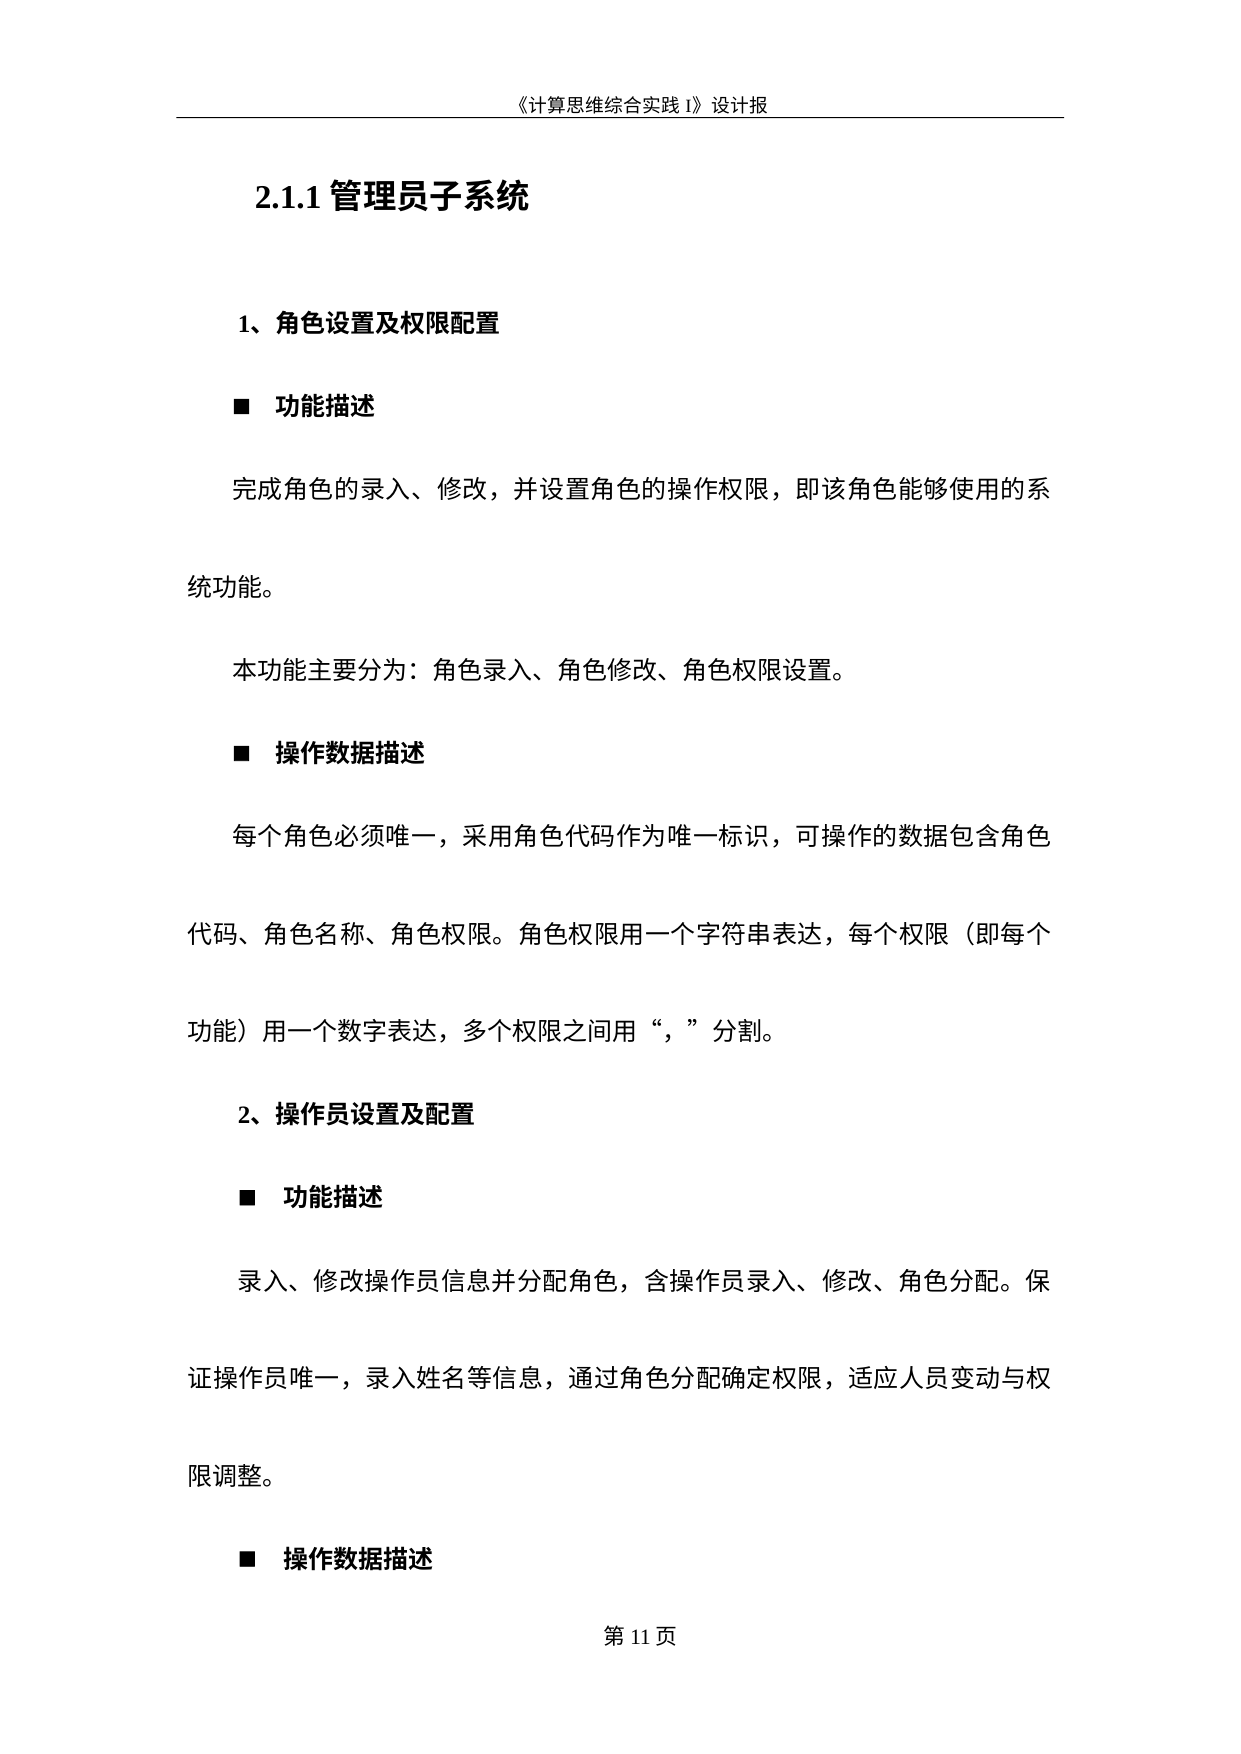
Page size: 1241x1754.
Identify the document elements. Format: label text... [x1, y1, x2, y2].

list 操作数据描述 [232, 719, 1053, 784]
text 2、操作员设置及配置 [187, 1080, 1053, 1145]
text 完成角色的录入、修改，并设置角色的操作权限，即该角色能够使用的系统功能。 [187, 455, 1053, 618]
list 功能描述 [238, 1163, 1053, 1228]
text 每个角色必须唯一，采用角色代码作为唯一标识，可操作的数据包含角色代码、角色名称、角色权限。角色权限用一个字符串表达，每个权限（即每个功能）用一个数字表达，多个权限之间用“，”分割。 [187, 802, 1053, 1062]
text 1、角色设置及权限配置 [187, 289, 1053, 354]
text 本功能主要分为：角色录入、角色修改、角色权限设置。 [187, 636, 1053, 701]
subtitle 2.1.1 管理员子系统 [187, 162, 1053, 227]
list 功能描述 [232, 372, 1053, 437]
text 录入、修改操作员信息并分配角色，含操作员录入、修改、角色分配。保证操作员唯一，录入姓名等信息，通过角色分配确定权限，适应人员变动与权限调整。 [187, 1247, 1053, 1507]
list 操作数据描述 [238, 1525, 1053, 1590]
